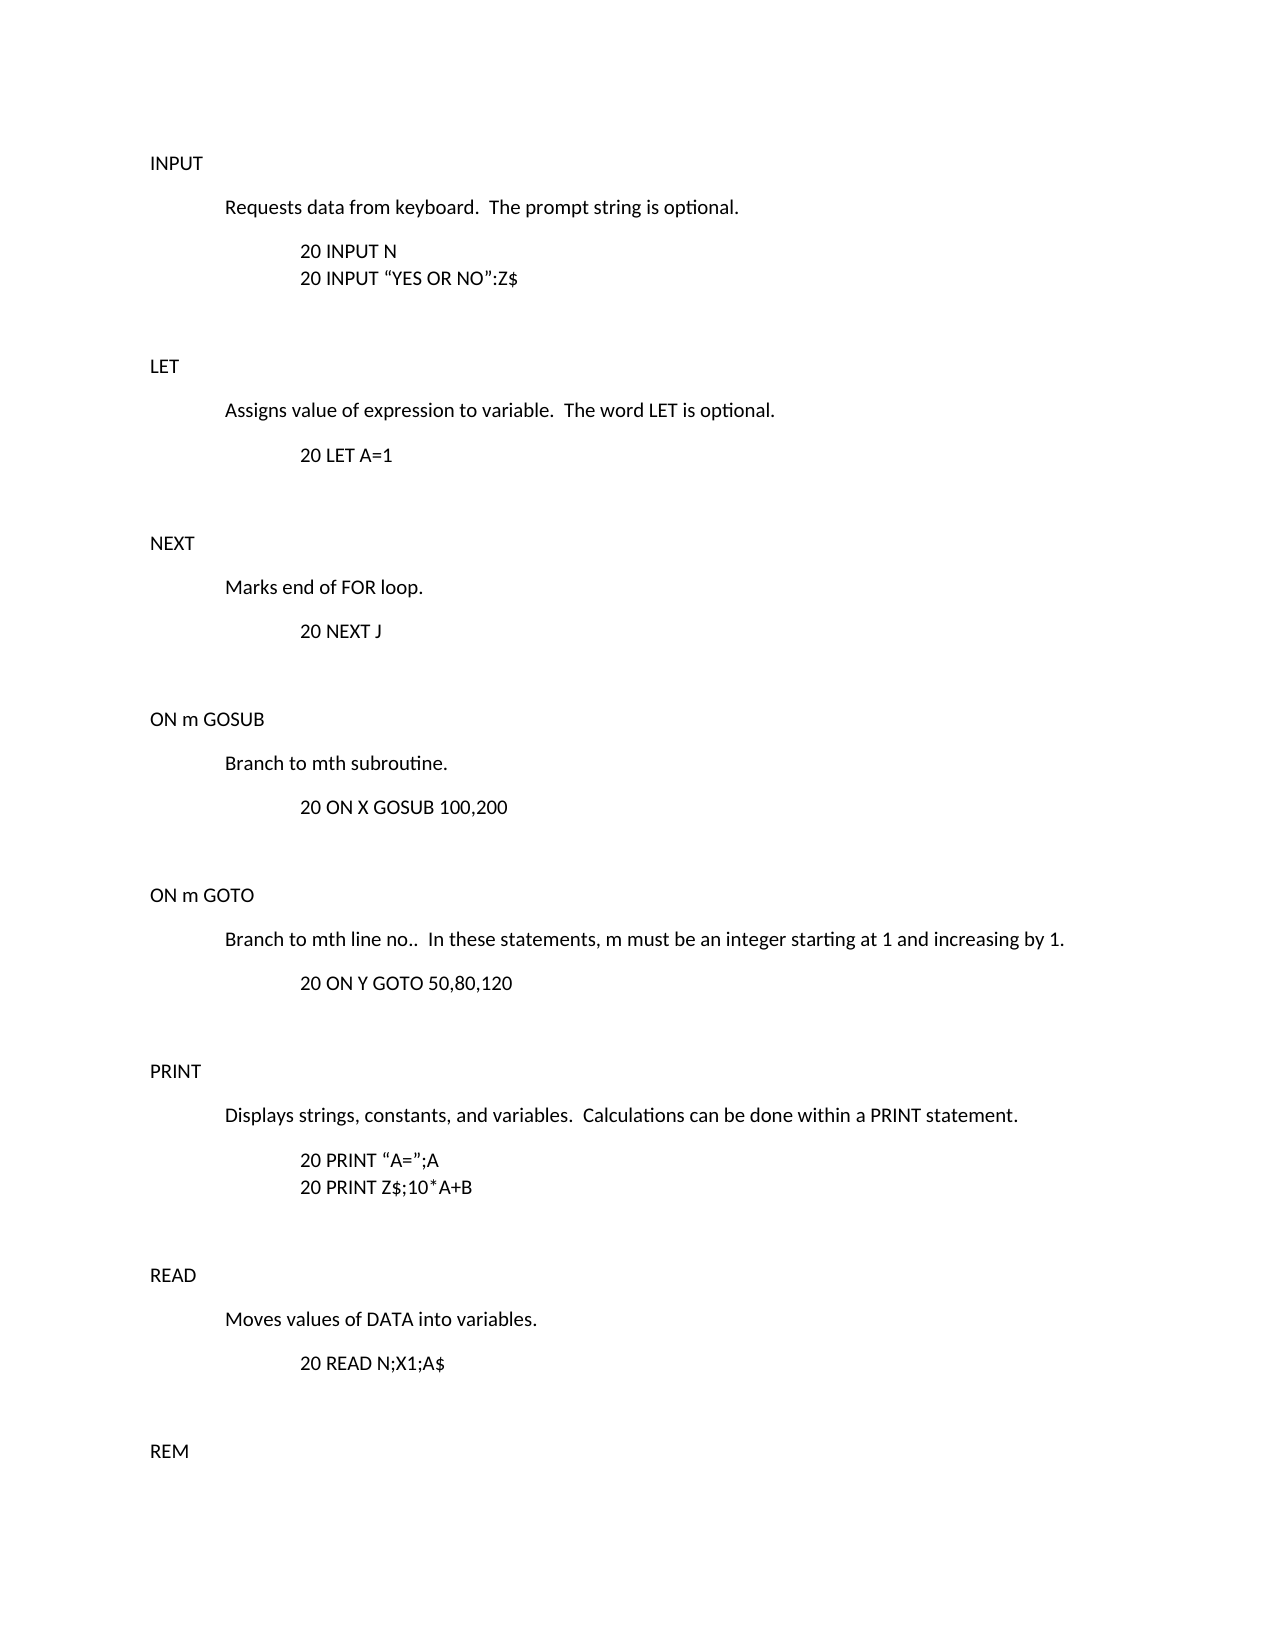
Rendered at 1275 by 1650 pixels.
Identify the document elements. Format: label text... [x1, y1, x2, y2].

text Moves values of DATA into variables. [150, 1306, 1125, 1332]
text Requests data from keyboard. The prompt string is optional. [150, 194, 1125, 219]
text 20 PRINT “A=”;A 20 PRINT Z$;10*A+B [150, 1147, 1125, 1199]
text Assigns value of expression to variable. The word LET is optional. [150, 398, 1125, 423]
text 20 NEXT J [150, 618, 1125, 643]
text Marks end of FOR loop. [150, 574, 1125, 599]
text Branch to mth line no.. In these statements, m must be an integer starting at 1 and increasing by 1. [150, 926, 1125, 952]
text 20 ON X GOSUB 100,200 [150, 794, 1125, 820]
text 20 READ N;X1;A$ [150, 1350, 1125, 1376]
text LET [150, 354, 1125, 379]
text READ [150, 1262, 1125, 1288]
text NEXT [150, 530, 1125, 555]
text INPUT [150, 150, 1125, 175]
text REM [150, 1438, 1125, 1464]
text 20 INPUT N 20 INPUT “YES OR NO”:Z$ [150, 238, 1125, 291]
text Branch to mth subroutine. [150, 750, 1125, 776]
text Displays strings, constants, and variables. Calculations can be done within a PRINT statement. [150, 1103, 1125, 1128]
text ON m GOTO [150, 882, 1125, 908]
text 20 ON Y GOTO 50,80,120 [150, 971, 1125, 996]
text 20 LET A=1 [150, 442, 1125, 467]
text ON m GOSUB [150, 706, 1125, 732]
text PRINT [150, 1059, 1125, 1084]
